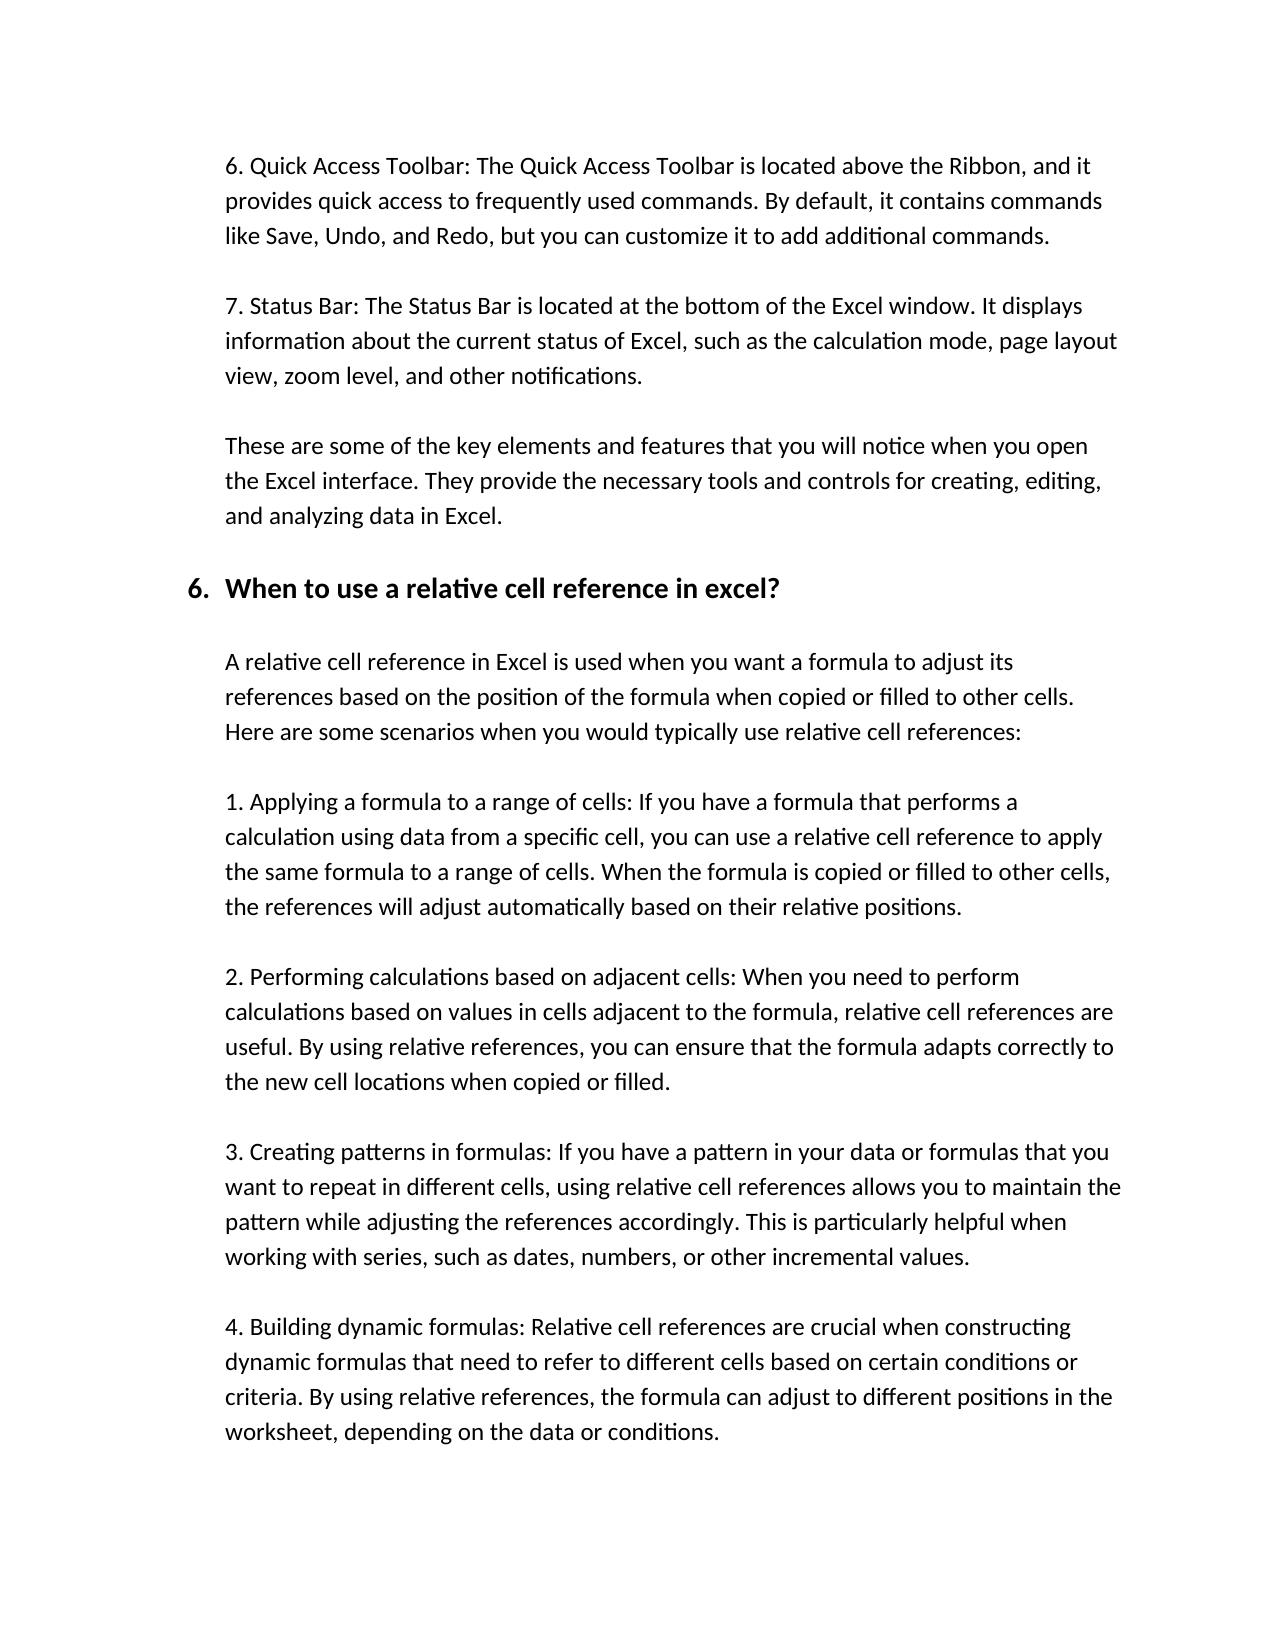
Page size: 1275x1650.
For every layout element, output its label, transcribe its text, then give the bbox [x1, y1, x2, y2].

list 1. Applying a formula to a range of cells: If you have a formula that performs a calculation using data from a specific cell, you can use a relative cell reference to apply the same formula to a range of cells. When the formula is copied or filled to other cells, the references will adjust automatically based on their relative positions. [225, 786, 1125, 921]
list These are some of the key elements and features that you will notice when you open the Excel interface. They provide the necessary tools and controls for creating, editing, and analyzing data in Excel. [225, 430, 1125, 531]
list A relative cell reference in Excel is used when you want a formula to adjust its references based on the position of the formula when copied or filled to other cells. Here are some scenarios when you would typically use relative cell references: [225, 646, 1125, 746]
list 7. Status Bar: The Status Bar is located at the bottom of the Excel window. It displays information about the current status of Excel, such as the calculation mode, page layout view, zoom level, and other notifications. [225, 290, 1125, 391]
list When to use a relative cell reference in excel? [187, 570, 1125, 606]
list 3. Creating patterns in formulas: If you have a pattern in your data or formulas that you want to repeat in different cells, using relative cell references allows you to maintain the pattern while adjusting the references accordingly. This is particularly helpful when working with series, such as dates, numbers, or other incremental values. [225, 1136, 1125, 1271]
list 4. Building dynamic formulas: Relative cell references are crucial when constructing dynamic formulas that need to refer to different cells based on certain conditions or criteria. By using relative references, the formula can adjust to different positions in the worksheet, depending on the data or conditions. [225, 1311, 1125, 1446]
list 6. Quick Access Toolbar: The Quick Access Toolbar is located above the Ribbon, and it provides quick access to frequently used commands. By default, it contains commands like Save, Undo, and Redo, but you can customize it to add additional commands. [225, 150, 1125, 251]
list 2. Performing calculations based on adjacent cells: When you need to perform calculations based on values in cells adjacent to the formula, relative cell references are useful. By using relative references, you can ensure that the formula adapts correctly to the new cell locations when copied or filled. [225, 961, 1125, 1096]
